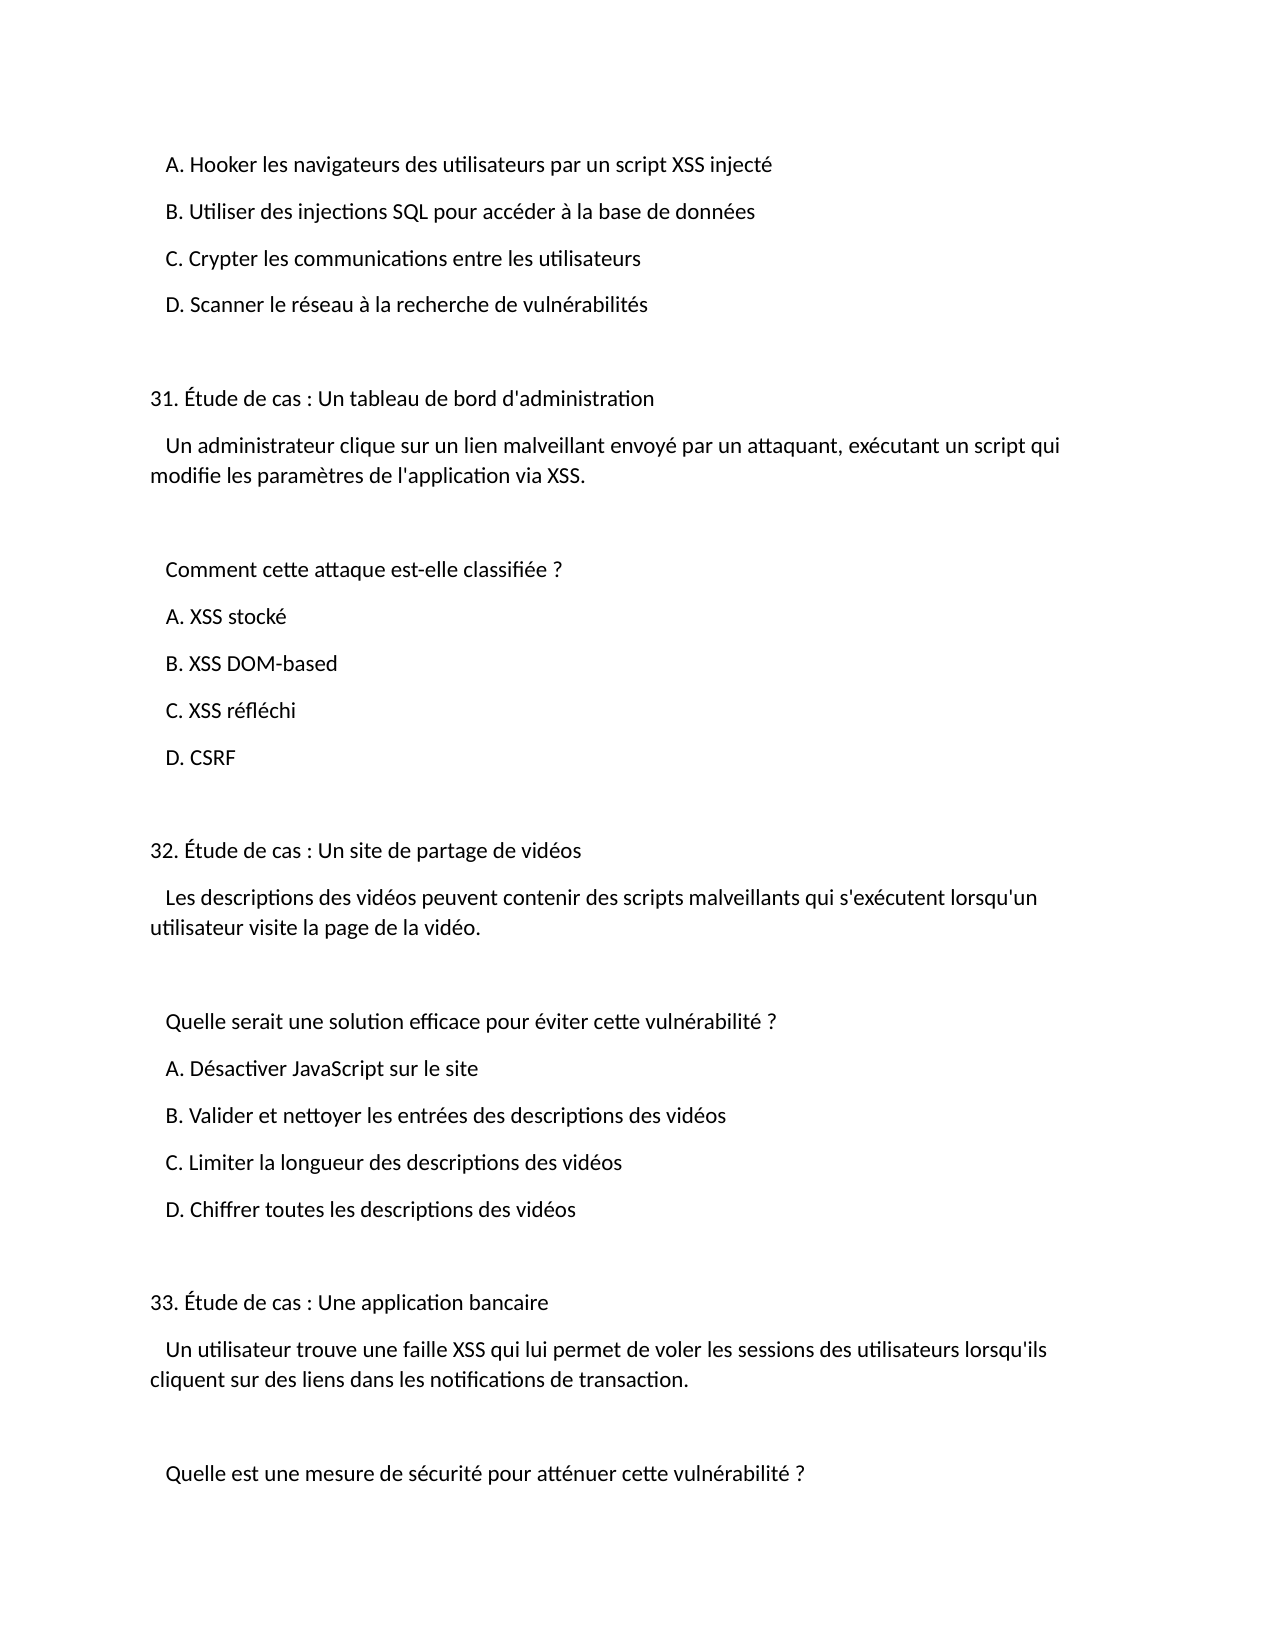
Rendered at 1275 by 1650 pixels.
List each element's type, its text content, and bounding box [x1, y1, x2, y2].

text A. Désactiver JavaScript sur le site [150, 1054, 1125, 1082]
text Comment cette attaque est-elle classifiée ? [150, 555, 1125, 583]
text A. XSS stocké [150, 602, 1125, 630]
text C. Crypter les communications entre les utilisateurs [150, 244, 1125, 272]
text C. XSS réfléchi [150, 696, 1125, 724]
text Un utilisateur trouve une faille XSS qui lui permet de voler les sessions des utilisateurs lorsqu'ils cliquent sur des liens dans les notifications de transaction. [150, 1335, 1125, 1394]
text B. XSS DOM-based [150, 649, 1125, 677]
text D. Chiffrer toutes les descriptions des vidéos [150, 1195, 1125, 1223]
text 32. Étude de cas : Un site de partage de vidéos [150, 836, 1125, 864]
text 31. Étude de cas : Un tableau de bord d'administration [150, 384, 1125, 412]
text A. Hooker les navigateurs des utilisateurs par un script XSS injecté [150, 150, 1125, 178]
text Quelle serait une solution efficace pour éviter cette vulnérabilité ? [150, 1007, 1125, 1035]
text C. Limiter la longueur des descriptions des vidéos [150, 1148, 1125, 1176]
text Un administrateur clique sur un lien malveillant envoyé par un attaquant, exécutant un script qui modifie les paramètres de l'application via XSS. [150, 431, 1125, 489]
text Les descriptions des vidéos peuvent contenir des scripts malveillants qui s'exécutent lorsqu'un utilisateur visite la page de la vidéo. [150, 883, 1125, 942]
text 33. Étude de cas : Une application bancaire [150, 1288, 1125, 1317]
text D. CSRF [150, 743, 1125, 771]
text D. Scanner le réseau à la recherche de vulnérabilités [150, 291, 1125, 319]
text B. Valider et nettoyer les entrées des descriptions des vidéos [150, 1101, 1125, 1129]
text Quelle est une mesure de sécurité pour atténuer cette vulnérabilité ? [150, 1459, 1125, 1487]
text B. Utiliser des injections SQL pour accéder à la base de données [150, 197, 1125, 225]
